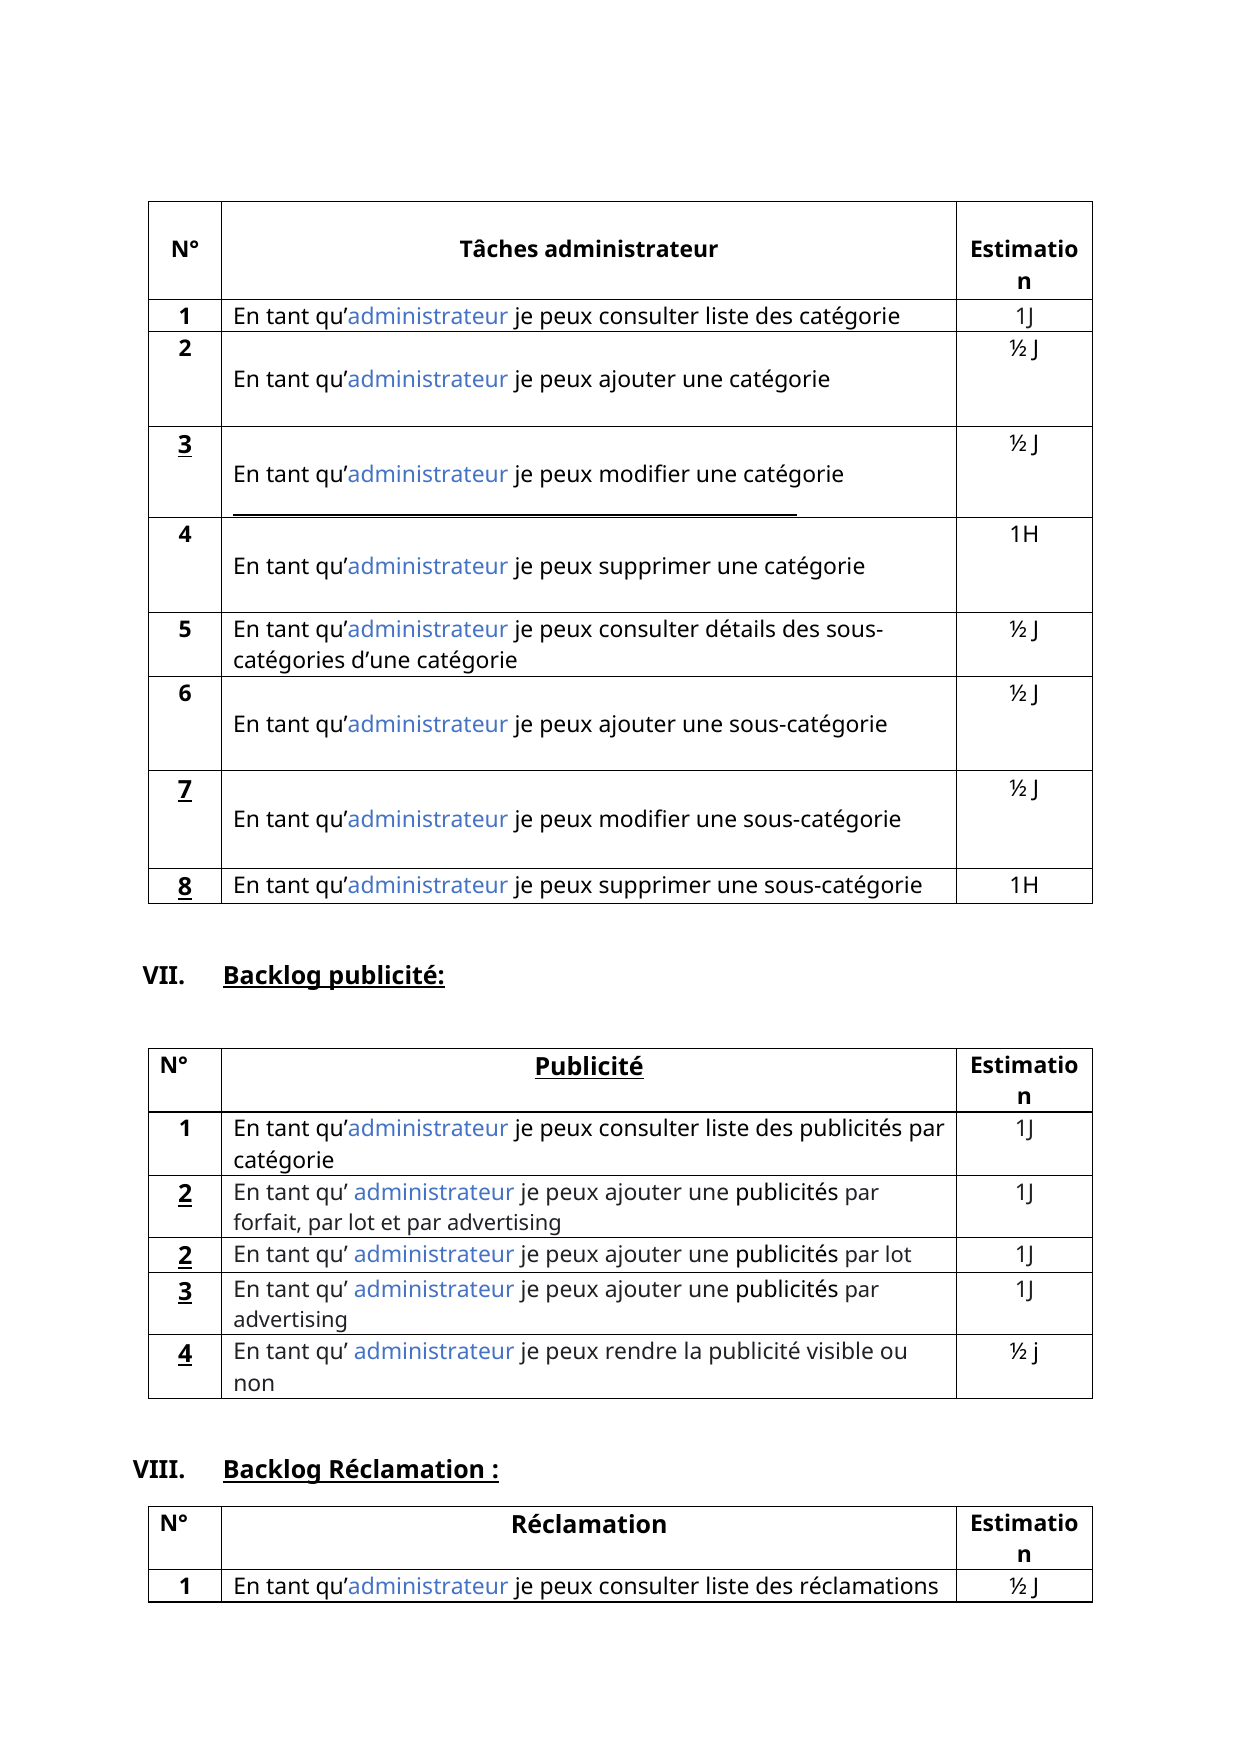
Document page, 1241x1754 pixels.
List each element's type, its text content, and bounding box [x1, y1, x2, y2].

table_cell En tant qu’administrateur je peux consulter liste des catégorie [222, 300, 956, 331]
table_cell 8 [149, 869, 221, 903]
table_cell ½ J [957, 427, 1092, 517]
table_cell En tant qu’ administrateur je peux ajouter une publicités par lot [222, 1238, 956, 1272]
table_cell 1 [149, 1570, 221, 1601]
table_cell En tant qu’administrateur je peux modifier une sous-catégorie [222, 771, 956, 868]
table_cell En tant qu’administrateur je peux modifier une catégorie [222, 427, 956, 517]
table_cell 3 [149, 427, 221, 517]
table_cell En tant qu’ administrateur je peux rendre la publicité visible ou non [222, 1335, 956, 1398]
table_header Publicité [222, 1049, 956, 1111]
table_cell 2 [149, 1238, 221, 1272]
table_cell ½ J [957, 332, 1092, 426]
table_header Réclamation [222, 1507, 956, 1569]
table_cell ½ j [957, 1335, 1092, 1398]
table_cell ½ J [957, 677, 1092, 770]
table_cell 1H [957, 869, 1092, 903]
table_cell 3 [149, 1273, 221, 1334]
table_cell 4 [149, 1335, 221, 1398]
table_cell 1H [957, 518, 1092, 612]
table_cell 1 [149, 1113, 221, 1175]
table_cell 7 [149, 771, 221, 868]
table_cell 4 [149, 518, 221, 612]
table_header N° [149, 202, 221, 299]
table_header Estimation [957, 1049, 1092, 1111]
table_header Estimation [957, 1507, 1092, 1569]
table_cell 1J [957, 1238, 1092, 1272]
table_cell 1J [957, 300, 1092, 331]
table_header N° [149, 1049, 221, 1111]
table_cell En tant qu’ administrateur je peux ajouter une publicités par forfait, par lot et par advertising [222, 1176, 956, 1237]
table_cell ½ J [957, 613, 1092, 676]
table_header Estimation [957, 202, 1092, 299]
table_cell En tant qu’administrateur je peux consulter détails des sous-catégories d’une catégorie [222, 613, 956, 676]
list Backlog publicité: [185, 958, 1093, 992]
table_cell En tant qu’ administrateur je peux ajouter une publicités par advertising [222, 1273, 956, 1334]
table_cell ½ J [957, 771, 1092, 868]
table_cell 2 [149, 1176, 221, 1237]
table_cell 1J [957, 1273, 1092, 1334]
table_cell 1J [957, 1113, 1092, 1175]
table_cell ½ J [957, 1570, 1092, 1601]
table_cell 6 [149, 677, 221, 770]
table_cell En tant qu’administrateur je peux supprimer une sous-catégorie [222, 869, 956, 903]
table_header N° [149, 1507, 221, 1569]
table_cell 1J [957, 1176, 1092, 1237]
table_cell En tant qu’administrateur je peux consulter liste des réclamations [222, 1570, 956, 1601]
table_cell 2 [149, 332, 221, 426]
table_cell 1 [149, 300, 221, 331]
table_header Tâches administrateur [222, 202, 956, 299]
table_cell En tant qu’administrateur je peux ajouter une sous-catégorie [222, 677, 956, 770]
table_cell 5 [149, 613, 221, 676]
table_cell En tant qu’administrateur je peux ajouter une catégorie [222, 332, 956, 426]
table_cell En tant qu’administrateur je peux supprimer une catégorie [222, 518, 956, 612]
list Backlog Réclamation : [185, 1452, 1093, 1486]
table_cell En tant qu’administrateur je peux consulter liste des publicités par catégorie [222, 1113, 956, 1175]
